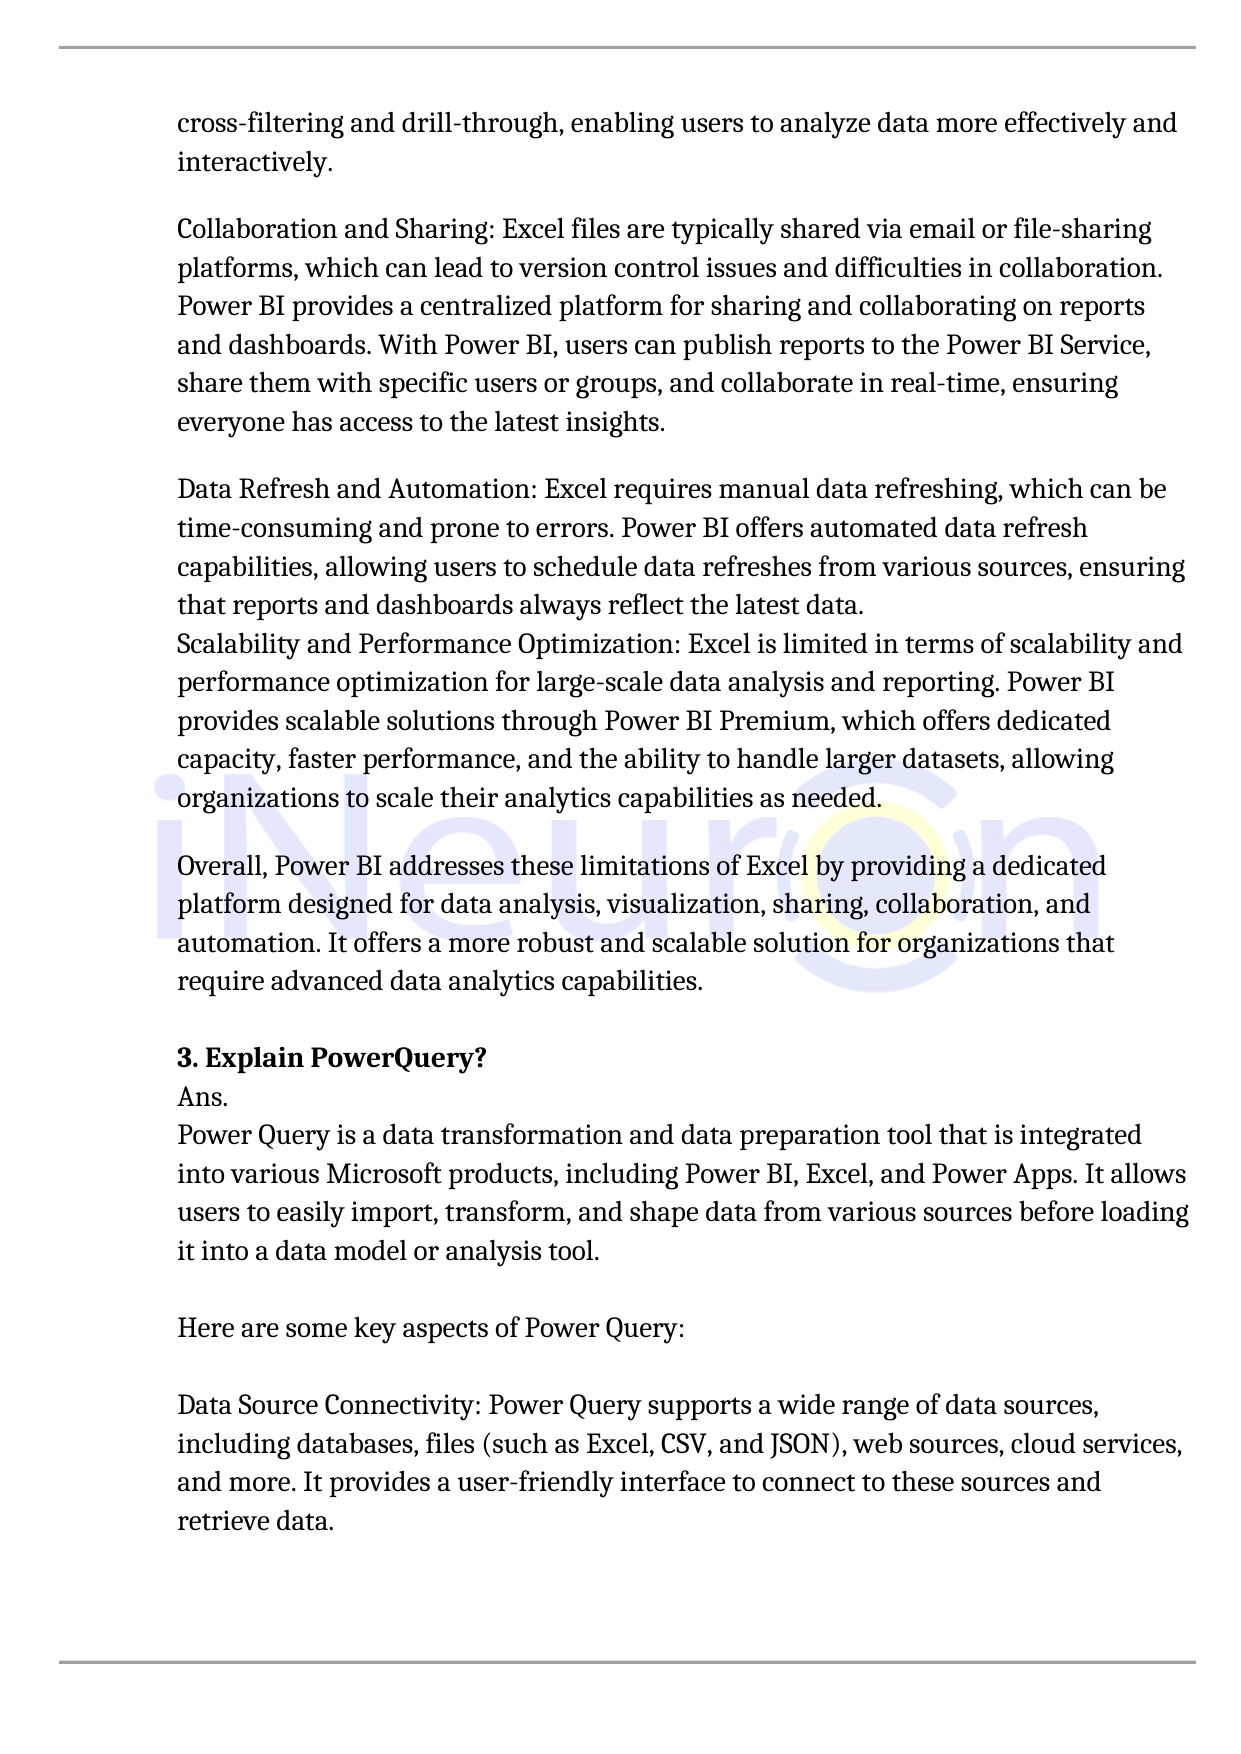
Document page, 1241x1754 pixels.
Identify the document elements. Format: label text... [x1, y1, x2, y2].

text Overall, Power BI addresses these limitations of Excel by providing a dedicated platform designed for data analysis, visualization, sharing, collaboration, and automation. It offers a more robust and scalable solution for organizations that require advanced data analytics capabilities. [177, 849, 1196, 998]
text Power Query is a data transformation and data preparation tool that is integrated into various Microsoft products, including Power BI, Excel, and Power Apps. It allows users to easily import, transform, and shape data from various sources before loading it into a data model or analysis tool. Here are some key aspects of Power Query: Data Source Connectivity: Power Query supports a wide range of data sources, including databases, files (such as Excel, CSV, and JSON), web sources, cloud services, and more. It provides a user-friendly interface to connect to these sources and retrieve data. [177, 1118, 1196, 1568]
text 3. Explain PowerQuery? [177, 1041, 1196, 1075]
text Data Refresh and Automation: Excel requires manual data refreshing, which can be time-consuming and prone to errors. Power BI offers automated data refresh capabilities, allowing users to schedule data refreshes from various sources, ensuring that reports and dashboards always reflect the latest data. Scalability and Performance Optimization: Excel is limited in terms of scalability and performance optimization for large-scale data analysis and reporting. Power BI provides scalable solutions through Power BI Premium, which offers dedicated capacity, faster performance, and the ability to handle larger datasets, allowing organizations to scale their analytics capabilities as needed. [177, 473, 1196, 845]
text Collaboration and Sharing: Excel files are typically shared via email or file-sharing platforms, which can lead to version control issues and difficulties in collaboration. Power BI provides a centralized platform for sharing and collaborating on reports and dashboards. With Power BI, users can publish reports to the Power BI Service, share them with specific users or groups, and collaborate in real-time, ensuring everyone has access to the latest insights. [177, 212, 1196, 469]
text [177, 106, 1196, 208]
text Ans. [177, 1080, 1196, 1113]
